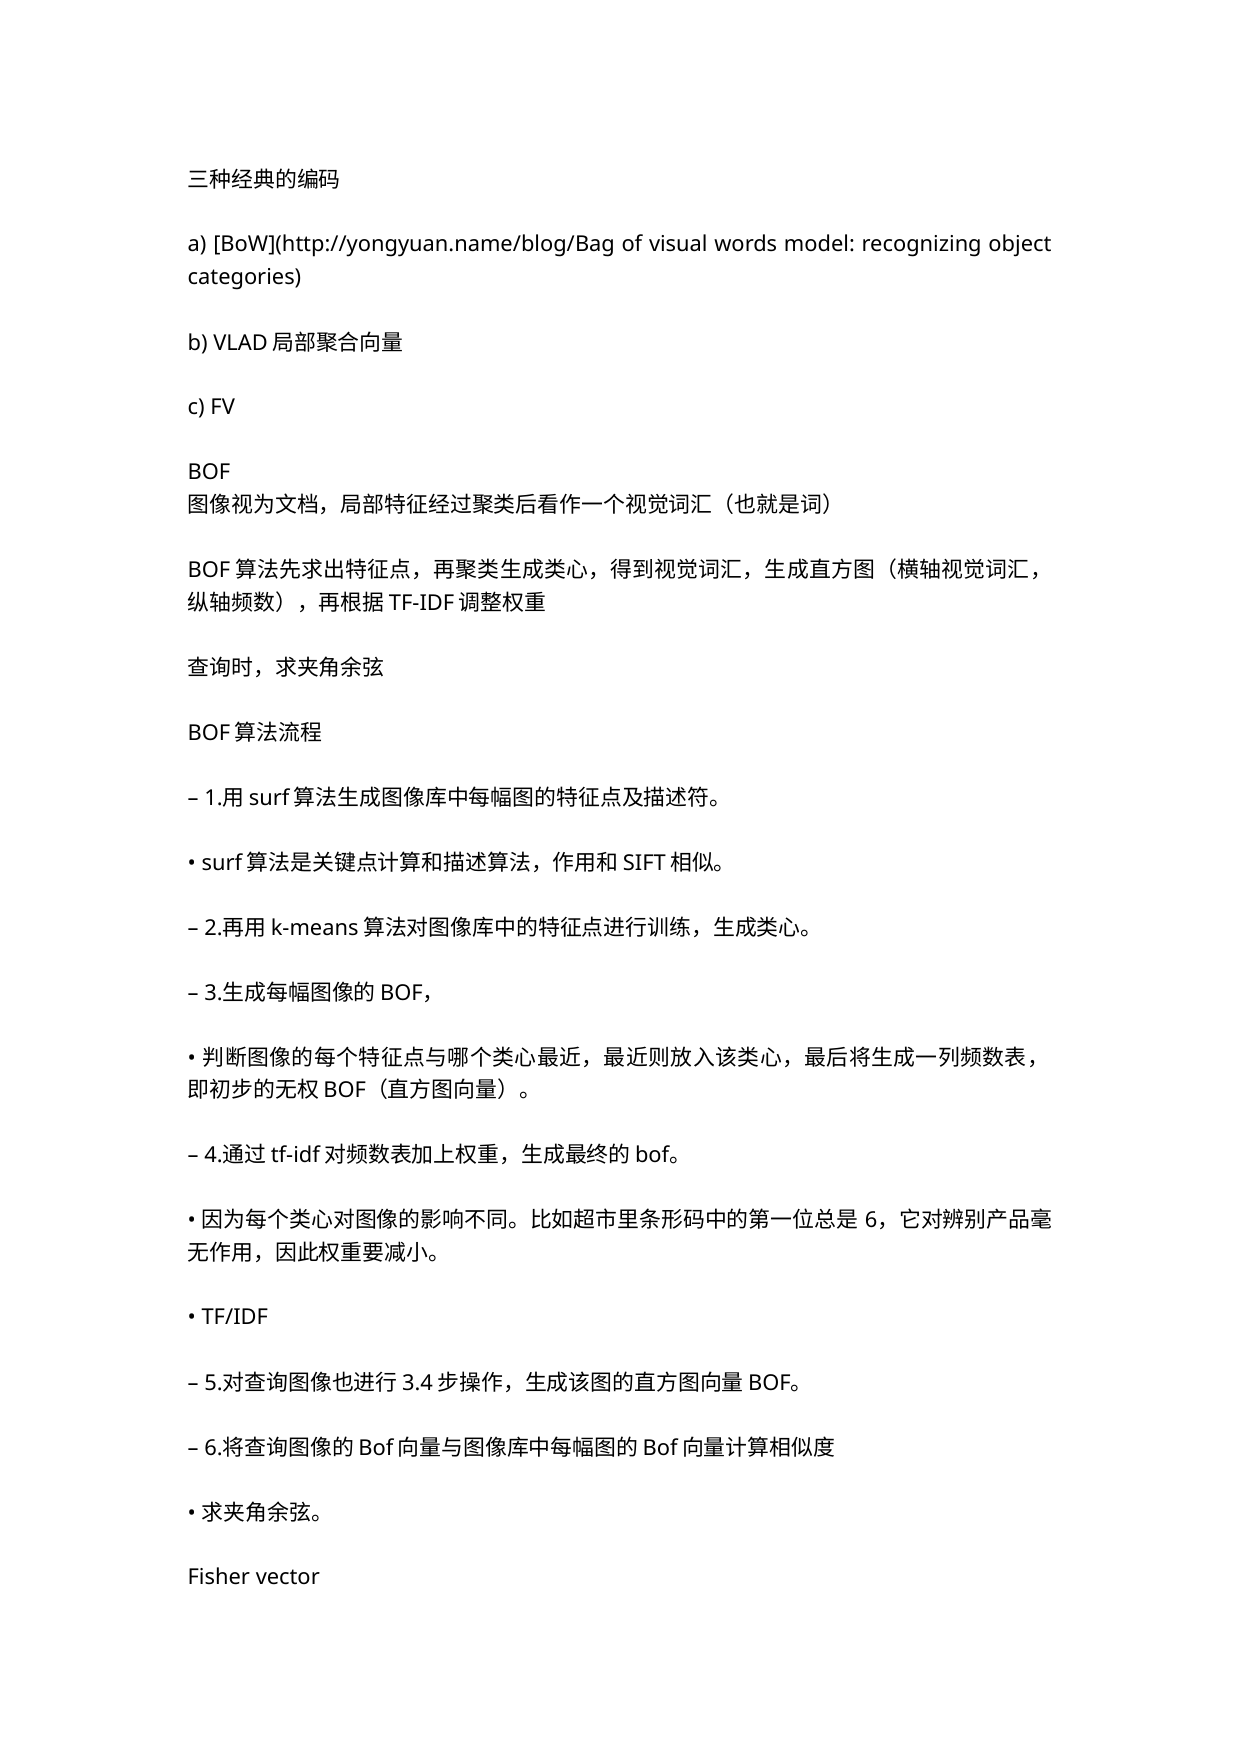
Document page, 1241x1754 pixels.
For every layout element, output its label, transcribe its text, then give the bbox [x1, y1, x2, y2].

text BOF [187, 454, 1053, 487]
text 三种经典的编码 [187, 162, 1053, 194]
text a) [BoW](http://yongyuan.name/blog/Bag of visual words model: recognizing object categories) [187, 227, 1053, 292]
text BOF算法先求出特征点，再聚类生成类心，得到视觉词汇，生成直方图（横轴视觉词汇，纵轴频数），再根据TF-IDF调整权重 [187, 552, 1053, 617]
text c) FV [187, 389, 1053, 422]
text – 5.对查询图像也进行3.4步操作，生成该图的直方图向量BOF。 [187, 1364, 1053, 1397]
text 图像视为文档，局部特征经过聚类后看作一个视觉词汇（也就是词） [187, 487, 1053, 519]
text – 1.用surf算法生成图像库中每幅图的特征点及描述符。 [187, 779, 1053, 812]
text • TF/IDF [187, 1299, 1053, 1332]
text • 求夹角余弦。 [187, 1494, 1053, 1527]
text – 2.再用k-means算法对图像库中的特征点进行训练，生成类心。 [187, 909, 1053, 942]
text b) VLAD局部聚合向量 [187, 324, 1053, 357]
text BOF算法流程 [187, 714, 1053, 747]
text – 3.生成每幅图像的BOF， [187, 974, 1053, 1007]
text 查询时，求夹角余弦 [187, 649, 1053, 682]
text • 判断图像的每个特征点与哪个类心最近，最近则放入该类心，最后将生成一列频数表，即初步的无权BOF（直方图向量）。 [187, 1039, 1053, 1104]
text – 4.通过tf-idf对频数表加上权重，生成最终的bof。 [187, 1137, 1053, 1169]
text Fisher vector [187, 1559, 1053, 1592]
text – 6.将查询图像的Bof向量与图像库中每幅图的Bof向量计算相似度 [187, 1429, 1053, 1462]
text • 因为每个类心对图像的影响不同。比如超市里条形码中的第一位总是6，它对辨别产品毫无作用，因此权重要减小。 [187, 1202, 1053, 1267]
text • surf算法是关键点计算和描述算法，作用和SIFT相似。 [187, 844, 1053, 877]
